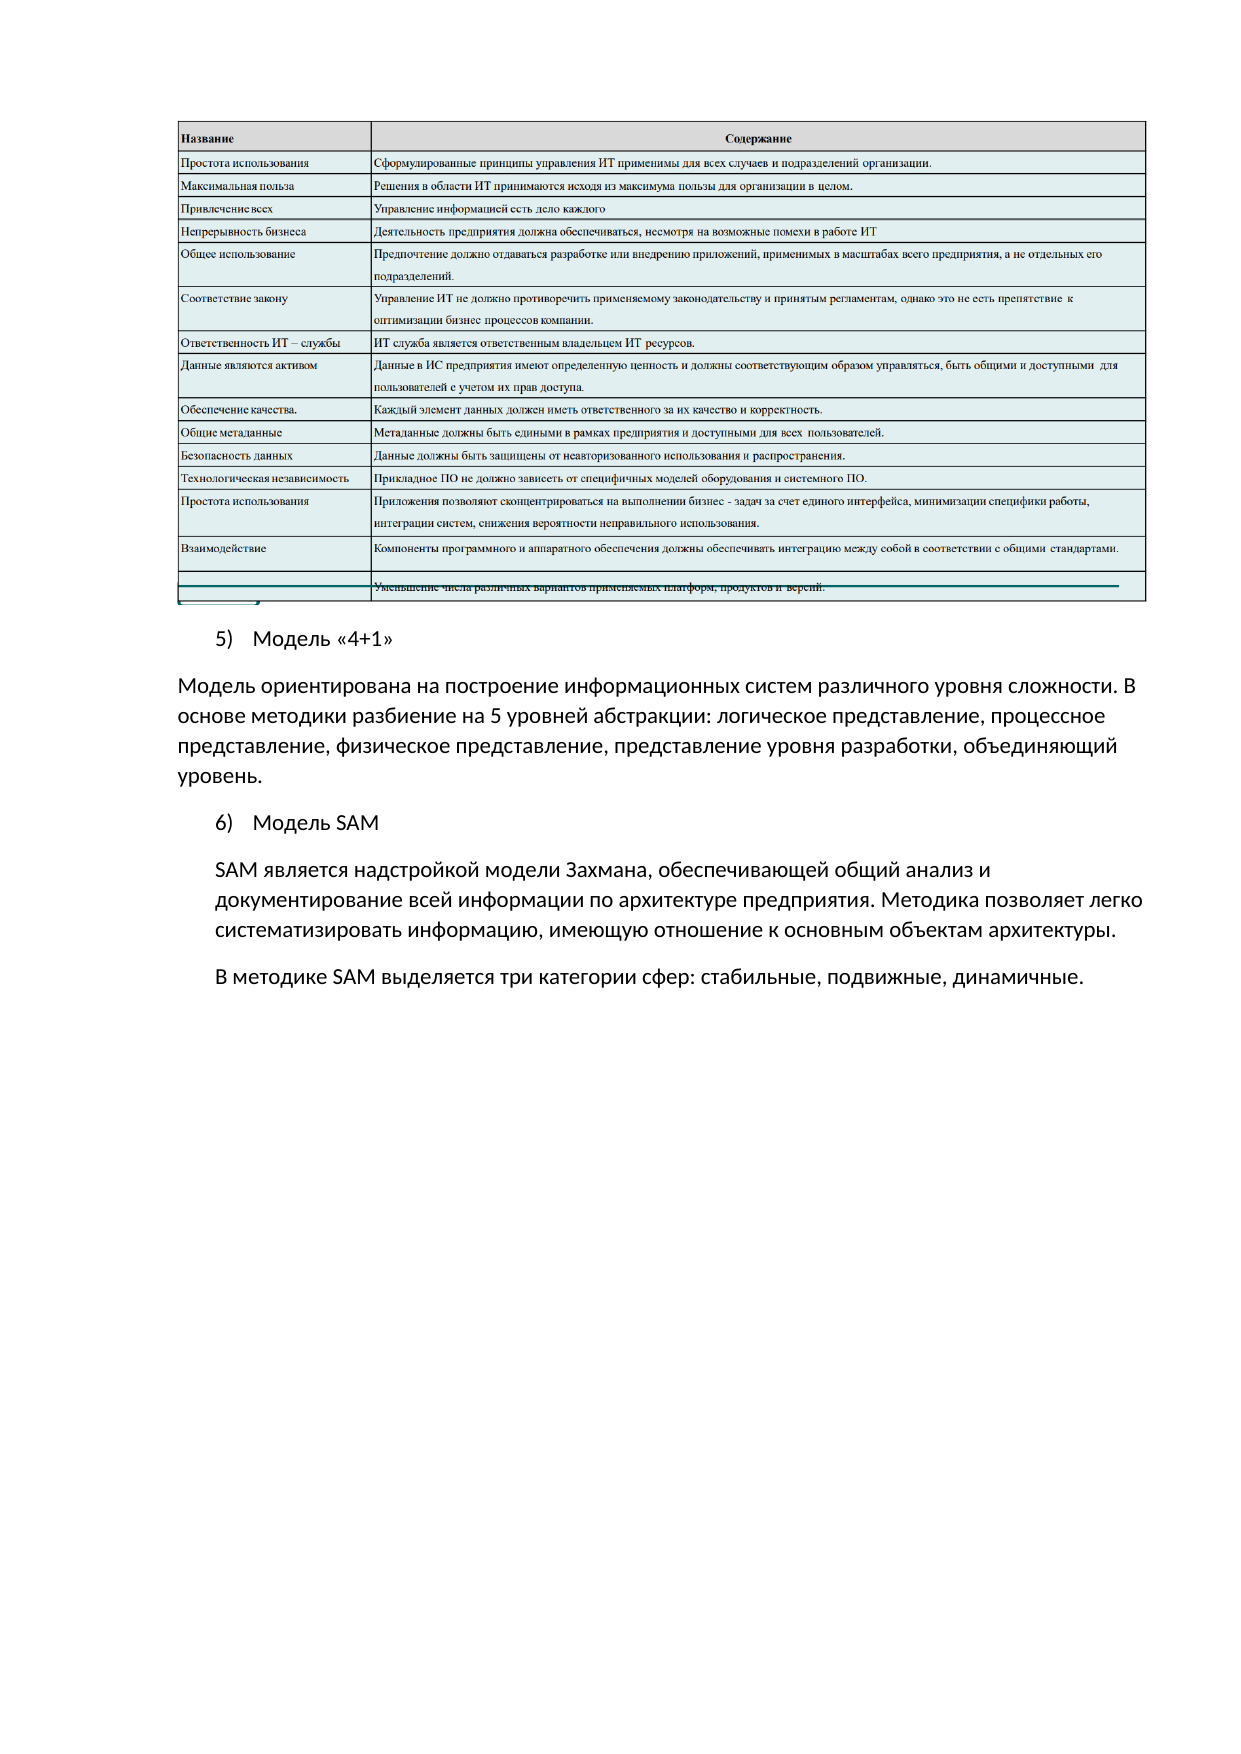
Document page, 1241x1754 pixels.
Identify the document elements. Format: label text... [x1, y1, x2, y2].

list Модель «4+1» [215, 624, 1152, 652]
list Модель SAM [215, 808, 1152, 836]
text В методике SAM выделяется три категории сфер: стабильные, подвижные, динамичные. [215, 962, 1152, 990]
text SAM является надстройкой модели Захмана, обеспечивающей общий анализ и документирование всей информации по архитектуре предприятия. Методика позволяет легко систематизировать информацию, имеющую отношение к основным объектам архитектуры. [215, 855, 1152, 943]
picture [177, 118, 1152, 605]
text Модель ориентирована на построение информационных систем различного уровня сложности. В основе методики разбиение на 5 уровней абстракции: логическое представление, процессное представление, физическое представление, представление уровня разработки, объединяющий уровень. [177, 671, 1152, 789]
